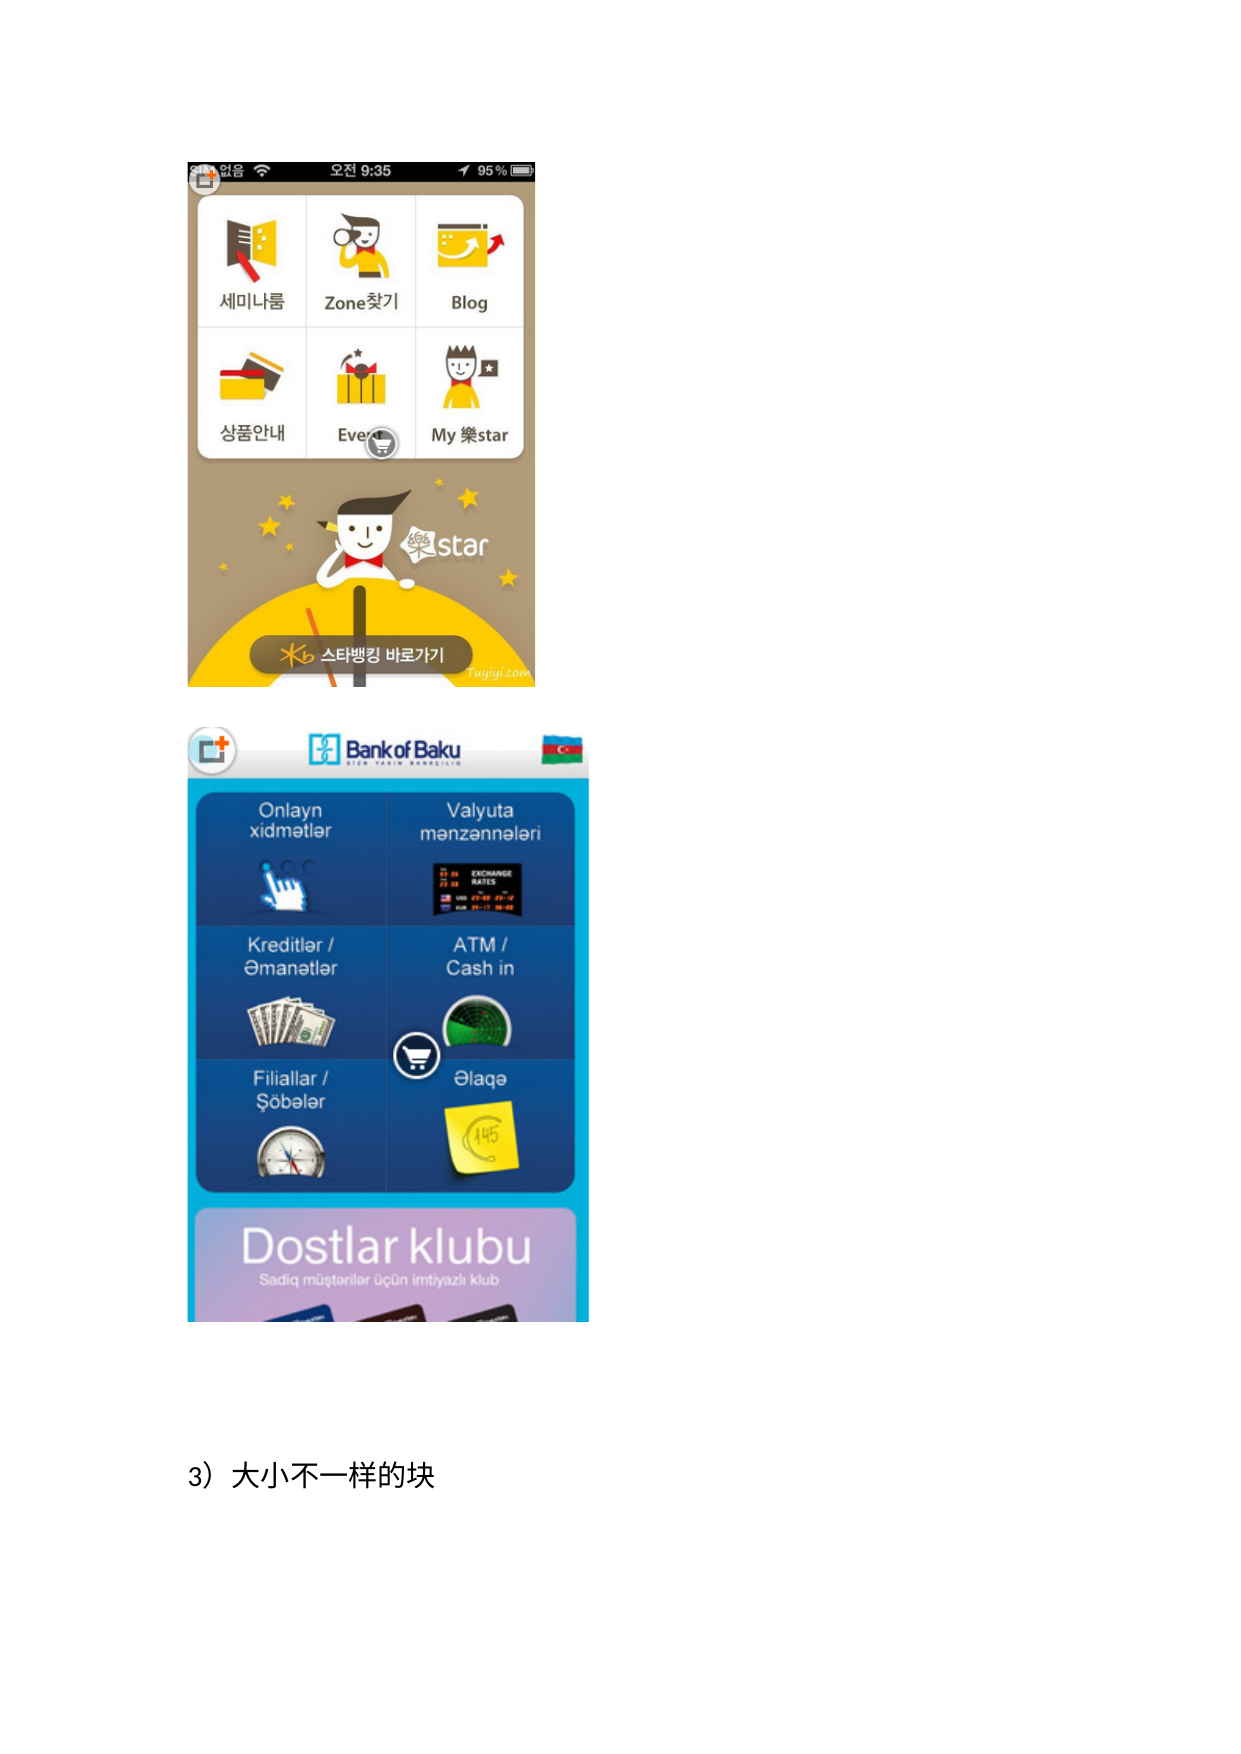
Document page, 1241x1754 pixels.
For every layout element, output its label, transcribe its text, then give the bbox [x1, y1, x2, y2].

picture [187, 162, 536, 687]
text 3）大小不一样的块 [187, 1441, 1053, 1506]
picture [187, 727, 597, 1322]
picture [195, 1207, 577, 1322]
picture [197, 794, 574, 1192]
